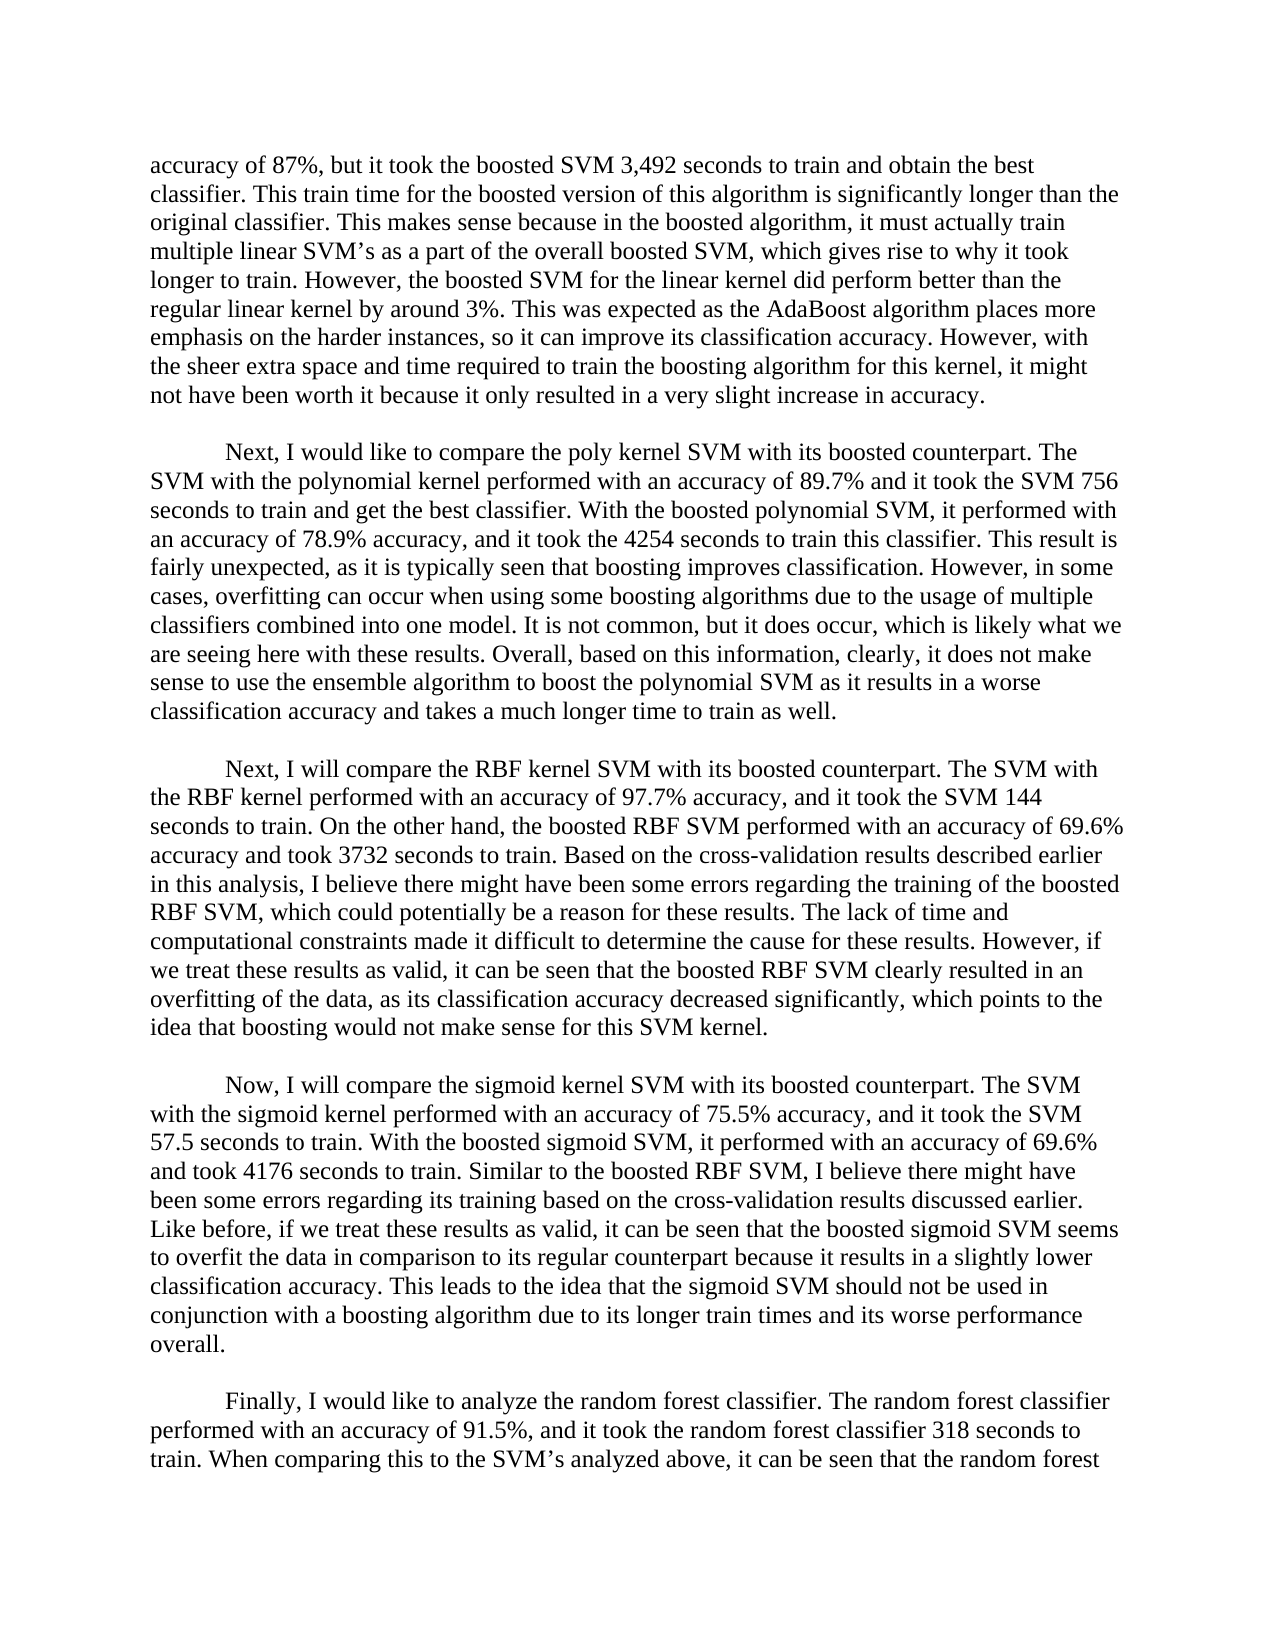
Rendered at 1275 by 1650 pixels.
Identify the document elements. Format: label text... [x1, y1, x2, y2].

text Next, I will compare the RBF kernel SVM with its boosted counterpart. The SVM with the RBF kernel performed with an accuracy of 97.7% accuracy, and it took the SVM 144 seconds to train. On the other hand, the boosted RBF SVM performed with an accuracy of 69.6% accuracy and took 3732 seconds to train. Based on the cross-validation results described earlier in this analysis, I believe there might have been some errors regarding the training of the boosted RBF SVM, which could potentially be a reason for these results. The lack of time and computational constraints made it difficult to determine the cause for these results. However, if we treat these results as valid, it can be seen that the boosted RBF SVM clearly resulted in an overfitting of the data, as its classification accuracy decreased significantly, which points to the idea that boosting would not make sense for this SVM kernel. [150, 754, 1125, 1041]
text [150, 1386, 1125, 1472]
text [150, 150, 1125, 409]
text Next, I would like to compare the poly kernel SVM with its boosted counterpart. The SVM with the polynomial kernel performed with an accuracy of 89.7% and it took the SVM 756 seconds to train and get the best classifier. With the boosted polynomial SVM, it performed with an accuracy of 78.9% accuracy, and it took the 4254 seconds to train this classifier. This result is fairly unexpected, as it is typically seen that boosting improves classification. However, in some cases, overfitting can occur when using some boosting algorithms due to the usage of multiple classifiers combined into one model. It is not common, but it does occur, which is likely what we are seeing here with these results. Overall, based on this information, clearly, it does not make sense to use the ensemble algorithm to boost the polynomial SVM as it results in a worse classification accuracy and takes a much longer time to train as well. [150, 437, 1125, 725]
text Now, I will compare the sigmoid kernel SVM with its boosted counterpart. The SVM with the sigmoid kernel performed with an accuracy of 75.5% accuracy, and it took the SVM 57.5 seconds to train. With the boosted sigmoid SVM, it performed with an accuracy of 69.6% and took 4176 seconds to train. Similar to the boosted RBF SVM, I believe there might have been some errors regarding its training based on the cross-validation results discussed earlier. Like before, if we treat these results as valid, it can be seen that the boosted sigmoid SVM seems to overfit the data in comparison to its regular counterpart because it results in a slightly lower classification accuracy. This leads to the idea that the sigmoid SVM should not be used in conjunction with a boosting algorithm due to its longer train times and its worse performance overall. [150, 1070, 1125, 1357]
